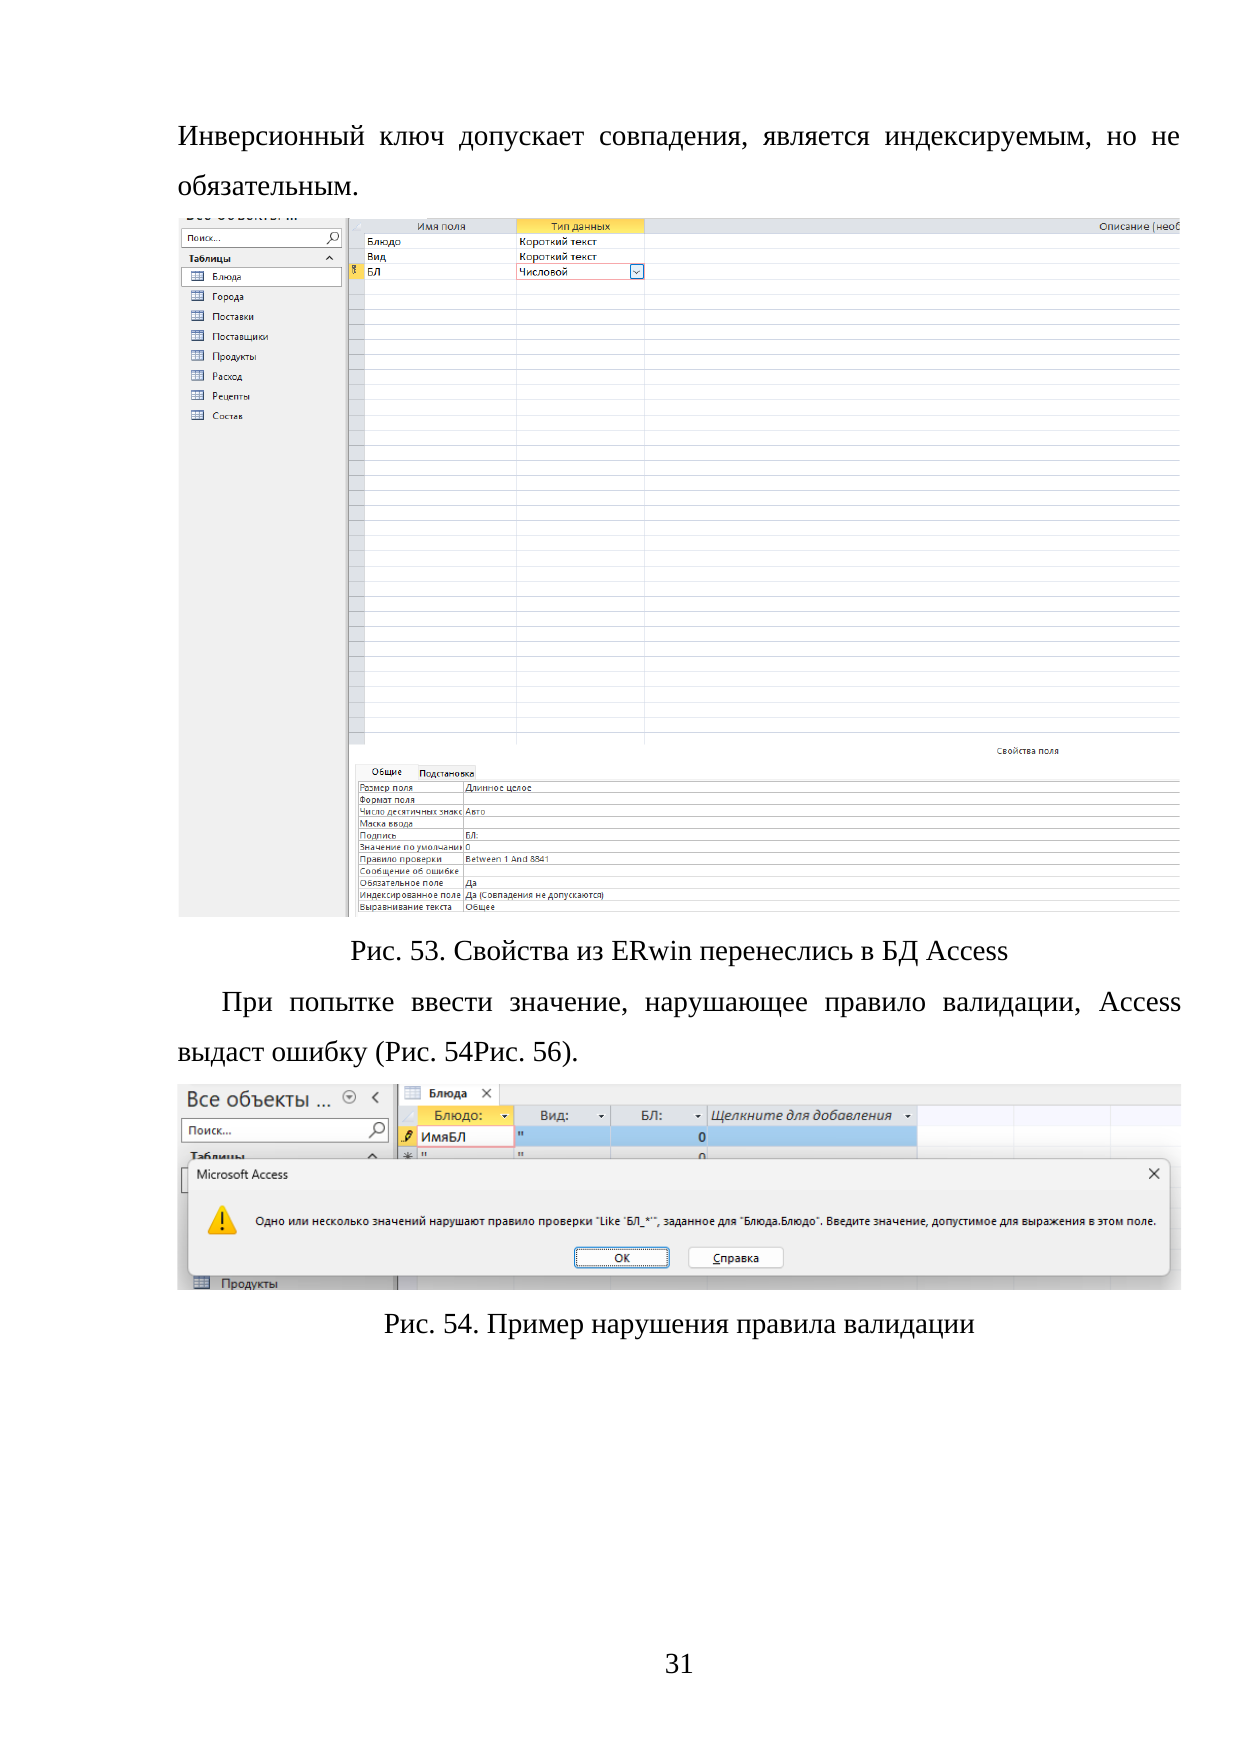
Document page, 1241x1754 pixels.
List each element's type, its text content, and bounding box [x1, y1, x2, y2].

text Рис. 53. Свойства из ERwin перенеслись в БД Access [177, 933, 1181, 967]
picture [178, 218, 1180, 917]
picture [177, 1084, 1182, 1290]
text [177, 118, 1181, 202]
text Рис. 54. Пример нарушения правила валидации [177, 1307, 1181, 1340]
text При попытке ввести значение, нарушающее правило валидации, Access выдаст ошибку (рис. 54-56). [177, 984, 1181, 1067]
